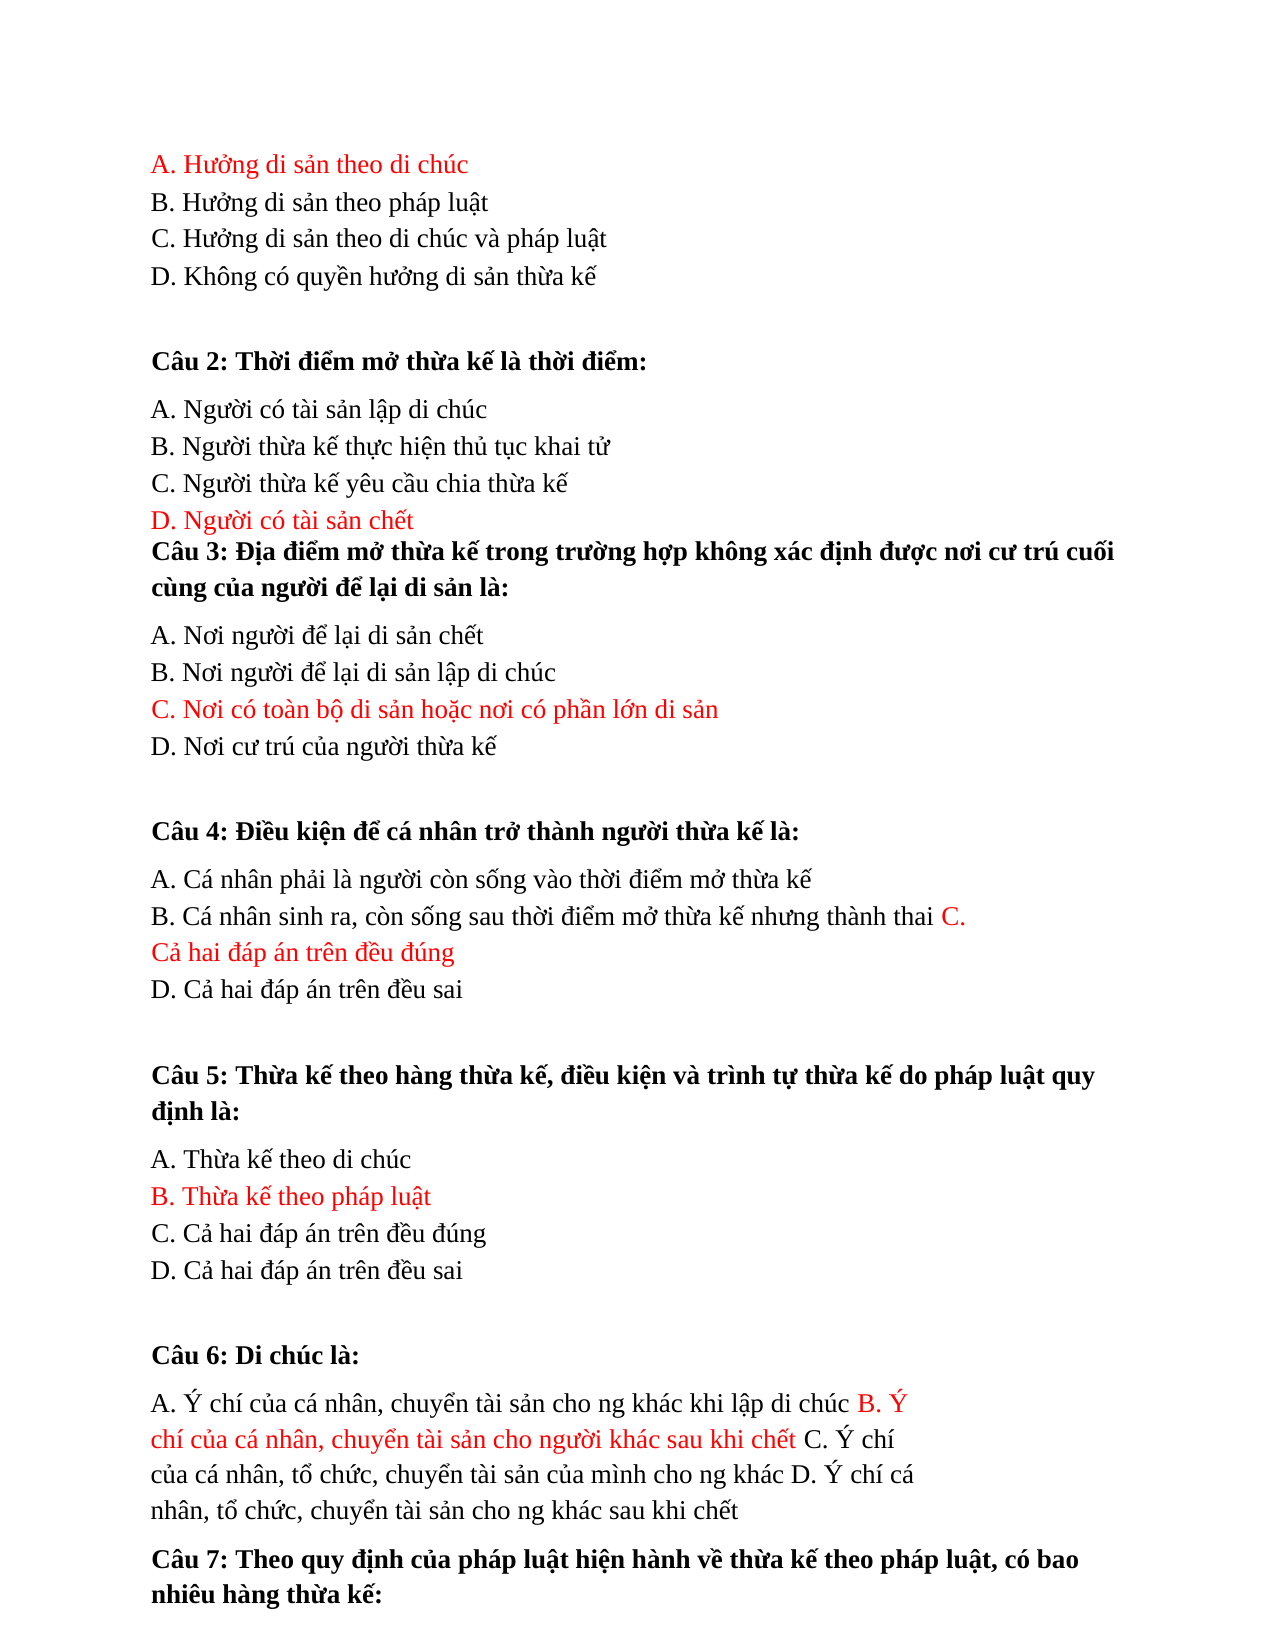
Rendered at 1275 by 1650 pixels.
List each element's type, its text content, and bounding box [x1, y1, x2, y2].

text B. Nơi người để lại di sản lập di chúc [150, 656, 1132, 687]
text B. Cá nhân sinh ra, còn sống sau thời điểm mở thừa kế nhưng thành thai C. Cả hai đáp án trên đều đúng [151, 900, 979, 967]
text Câu 7: Theo quy định của pháp luật hiện hành về thừa kế theo pháp luật, có bao nhiêu hàng thừa kế: [151, 1543, 1129, 1609]
text D. Không có quyền hưởng di sản thừa kế [150, 259, 1132, 291]
text D. Cả hai đáp án trên đều sai [150, 1254, 1132, 1285]
text A. Hưởng di sản theo di chúc [150, 149, 1132, 180]
text D. Cả hai đáp án trên đều sai [150, 973, 1132, 1004]
text C. Người thừa kế yêu cầu chia thừa kế [151, 467, 1132, 498]
text Câu 5: Thừa kế theo hàng thừa kế, điều kiện và trình tự thừa kế do pháp luật quy định là: [151, 1059, 1129, 1126]
text C. Nơi có toàn bộ di sản hoặc nơi có phần lớn di sản [151, 693, 1132, 724]
text A. Nơi người để lại di sản chết [150, 619, 1132, 650]
text A. Thừa kế theo di chúc [150, 1143, 1132, 1174]
text A. Người có tài sản lập di chúc [150, 393, 1132, 424]
text B. Hưởng di sản theo pháp luật [150, 186, 1132, 217]
text C. Cả hai đáp án trên đều đúng [151, 1217, 1132, 1248]
text Câu 4: Điều kiện để cá nhân trở thành người thừa kế là: [151, 815, 1132, 847]
text C. Hưởng di sản theo di chúc và pháp luật [151, 223, 1132, 254]
text D. Người có tài sản chết [150, 504, 1132, 535]
text Câu 6: Di chúc là: [151, 1339, 1132, 1370]
text B. Người thừa kế thực hiện thủ tục khai tử [150, 430, 1132, 461]
text A. Cá nhân phải là người còn sống vào thời điểm mở thừa kế [150, 863, 1132, 894]
text A. Ý chí của cá nhân, chuyển tài sản cho ng khác khi lập di chúc B. Ý chí của cá nhân, chuyển tài sản cho người khác sau khi chết C. Ý chí của cá nhân, tổ chức, chuyển tài sản của mình cho ng khác D. Ý chí cá nhân, tổ chức, chuyển tài sản cho ng khác sau khi chết [150, 1387, 929, 1526]
text B. Thừa kế theo pháp luật [150, 1180, 1132, 1211]
text Câu 3: Địa điểm mở thừa kế trong trường hợp không xác định được nơi cư trú cuối cùng của người để lại di sản là: [151, 535, 1127, 602]
text Câu 2: Thời điểm mở thừa kế là thời điểm: [151, 345, 1132, 376]
text D. Nơi cư trú của người thừa kế [150, 730, 1132, 761]
